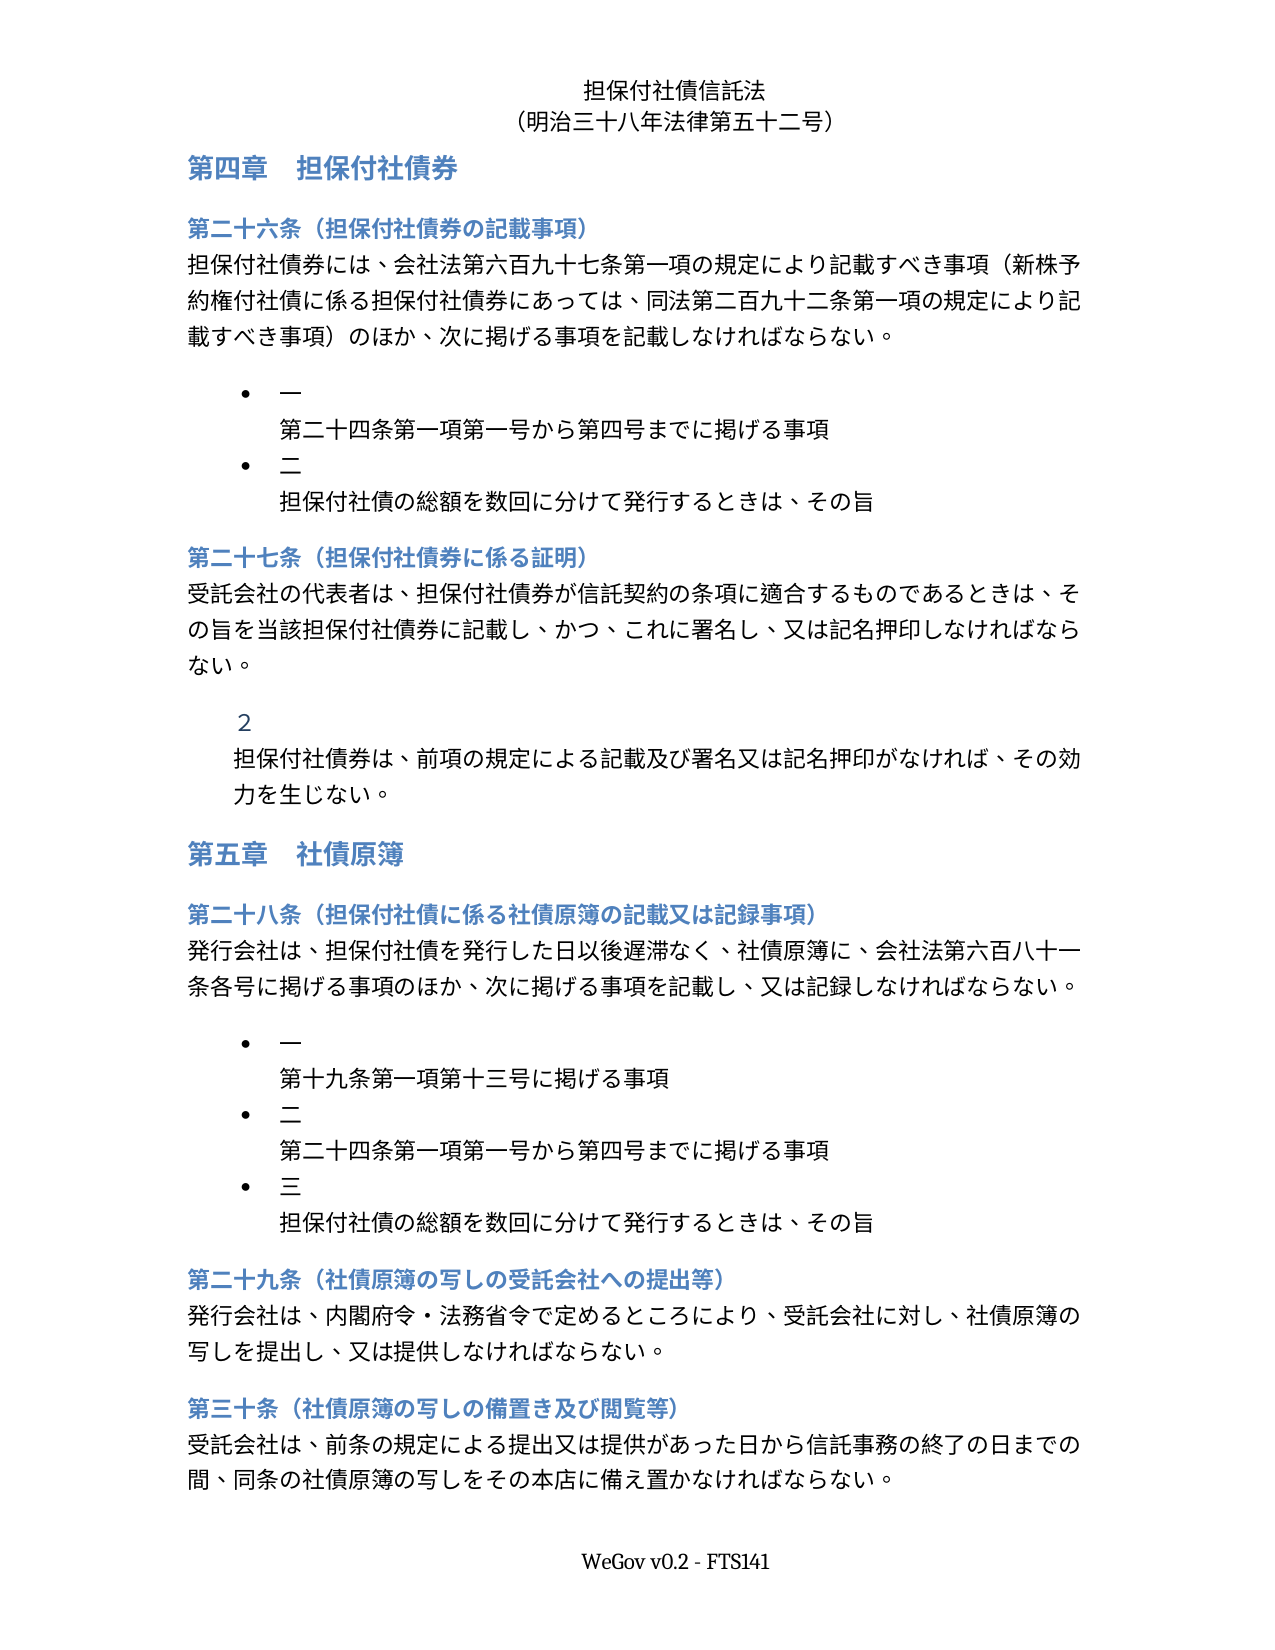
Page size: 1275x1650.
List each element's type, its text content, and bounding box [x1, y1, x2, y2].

list 一 第二十四条第一項第一号から第四号までに掲げる事項 [242, 378, 1087, 445]
list 一 第十九条第一項第十三号に掲げる事項 [242, 1027, 1087, 1095]
text 発行会社は、内閣府令・法務省令で定めるところにより、受託会社に対し、社債原簿の写しを提出し、又は提供しなければならない。 [187, 1300, 1087, 1367]
subtitle 第二十九条（社債原簿の写しの受託会社への提出等） [187, 1264, 1087, 1295]
text 受託会社の代表者は、担保付社債券が信託契約の条項に適合するものであるときは、その旨を当該担保付社債券に記載し、かつ、これに署名し、又は記名押印しなければならない。 [187, 578, 1087, 681]
subtitle 第二十六条（担保付社債券の記載事項） [187, 213, 1087, 244]
subtitle 第二十七条（担保付社債券に係る証明） [187, 542, 1087, 574]
text 担保付社債券には、会社法第六百九十七条第一項の規定により記載すべき事項（新株予約権付社債に係る担保付社債券にあっては、同法第二百九十二条第一項の規定により記載すべき事項）のほか、次に掲げる事項を記載しなければならない。 [187, 249, 1087, 352]
list 二 担保付社債の総額を数回に分けて発行するときは、その旨 [242, 450, 1087, 517]
list 二 第二十四条第一項第一号から第四号までに掲げる事項 [242, 1099, 1087, 1167]
text 発行会社は、担保付社債を発行した日以後遅滞なく、社債原簿に、会社法第六百八十一条各号に掲げる事項のほか、次に掲げる事項を記載し、又は記録しなければならない。 [187, 935, 1087, 1002]
subtitle 第三十条（社債原簿の写しの備置き及び閲覧等） [187, 1393, 1087, 1424]
subtitle ２ [233, 707, 1087, 738]
text 受託会社は、前条の規定による提出又は提供があった日から信託事務の終了の日までの間、同条の社債原簿の写しをその本店に備え置かなければならない。 [187, 1428, 1087, 1496]
list 三 担保付社債の総額を数回に分けて発行するときは、その旨 [242, 1171, 1087, 1238]
subtitle 第五章 社債原簿 [187, 836, 1087, 872]
subtitle 第二十八条（担保付社債に係る社債原簿の記載又は記録事項） [187, 899, 1087, 930]
text 担保付社債券は、前項の規定による記載及び署名又は記名押印がなければ、その効力を生じない。 [233, 743, 1087, 810]
subtitle 第四章 担保付社債券 [187, 150, 1087, 187]
